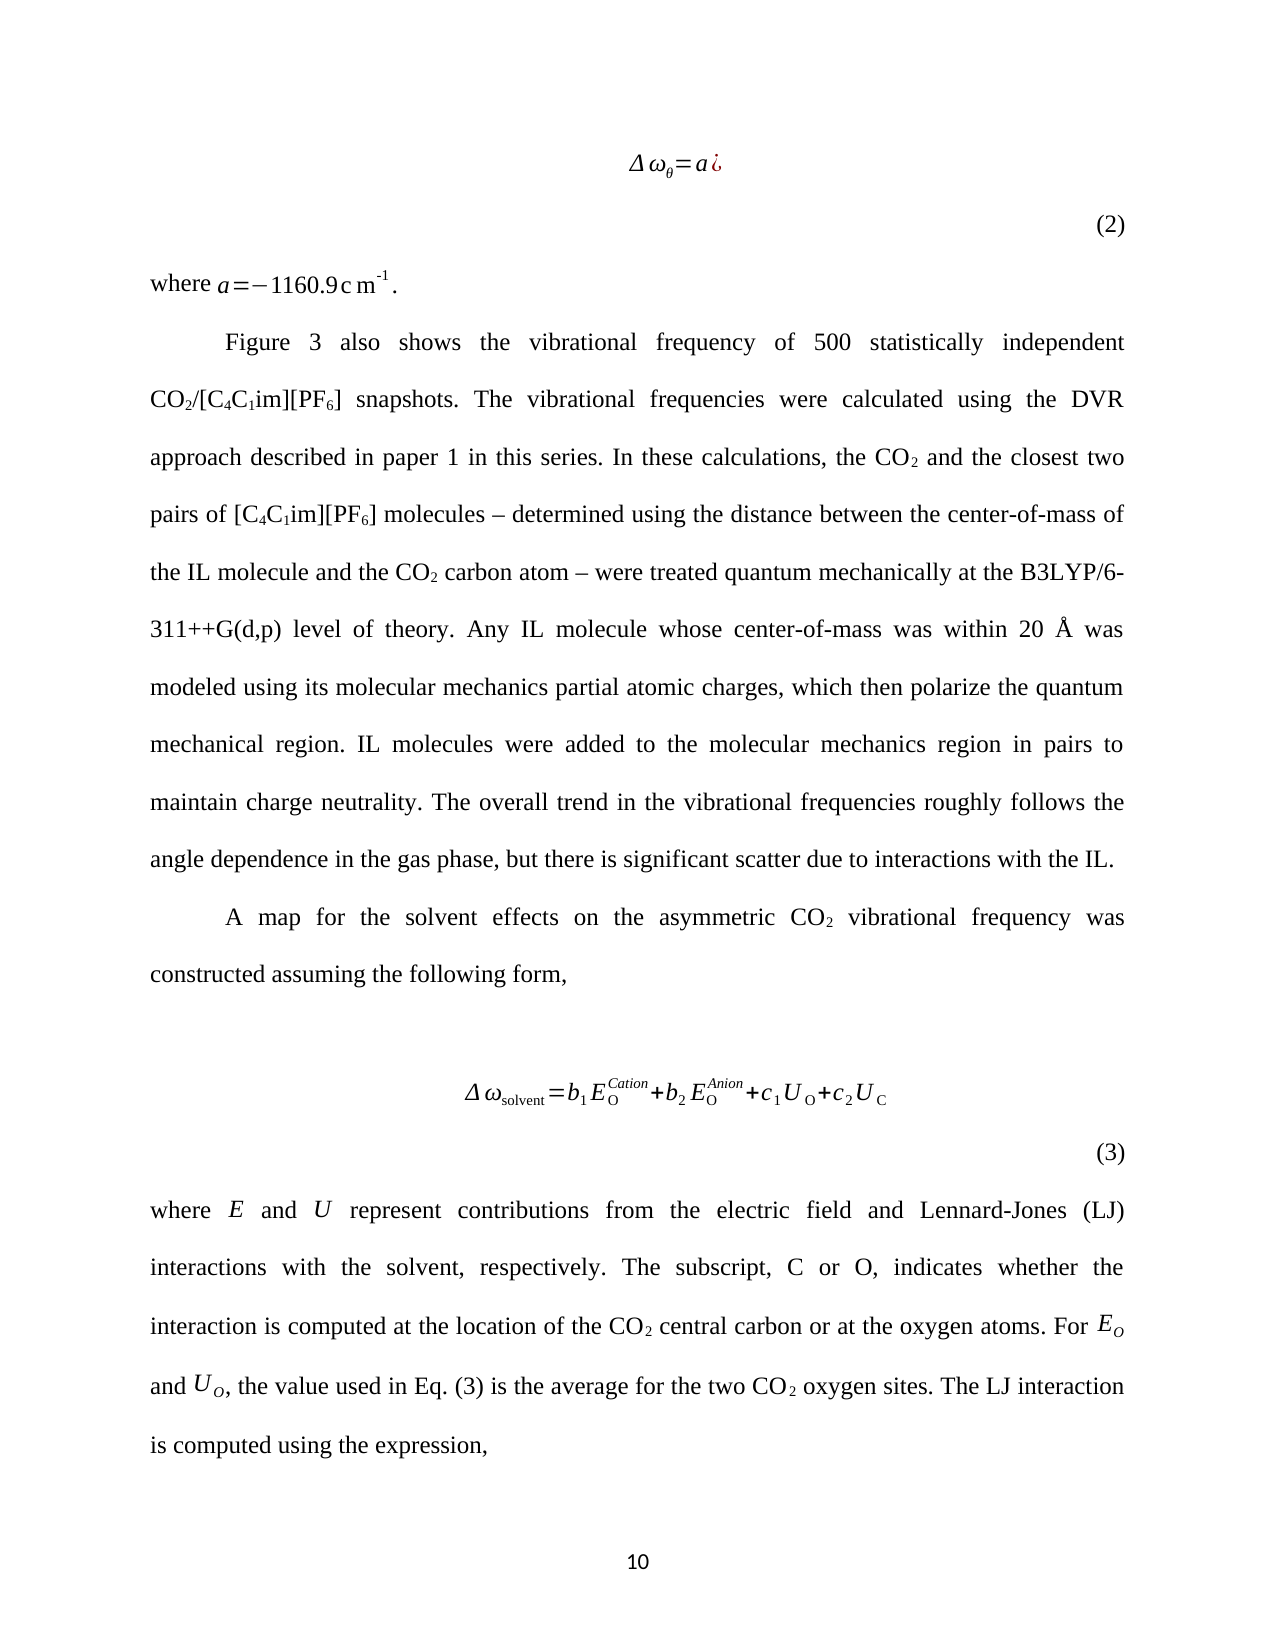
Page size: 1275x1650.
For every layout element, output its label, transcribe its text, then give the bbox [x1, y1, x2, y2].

text Figure 3 also shows the vibrational frequency of 500 statistically independent CO2/[C4C1im][PF6] snapshots. The vibrational frequencies were calculated using the DVR approach described in paper 1 in this series. In these calculations, the CO2 and the closest two pairs of [C4C1im][PF6] molecules – determined using the distance between the center-of-mass of the IL molecule and the CO2 carbon atom – were treated quantum mechanically at the B3LYP/6-311++G(d,p) level of theory. Any IL molecule whose center-of-mass was within 20 Å was modeled using its molecular mechanics partial atomic charges, which then polarize the quantum mechanical region. IL molecules were added to the molecular mechanics region in pairs to maintain charge neutrality. The overall trend in the vibrational frequencies roughly follows the angle dependence in the gas phase, but there is significant scatter due to interactions with the IL. [150, 327, 1125, 873]
text where [150, 267, 1125, 298]
text A map for the solvent effects on the asymmetric CO2 vibrational frequency was constructed assuming the following form, [150, 902, 1125, 988]
text (2) [150, 209, 1125, 238]
text where and represent contributions from the electric field and Lennard-Jones (LJ) interactions with the solvent, respectively. The subscript, C or O, indicates whether the interaction is computed at the location of the CO2 central carbon or at the oxygen atoms. For and , the value used in Eq. (3) is the average for the two CO2 oxygen sites. The LJ interaction is computed using the expression, [150, 1195, 1125, 1459]
text (3) [150, 1137, 1125, 1166]
